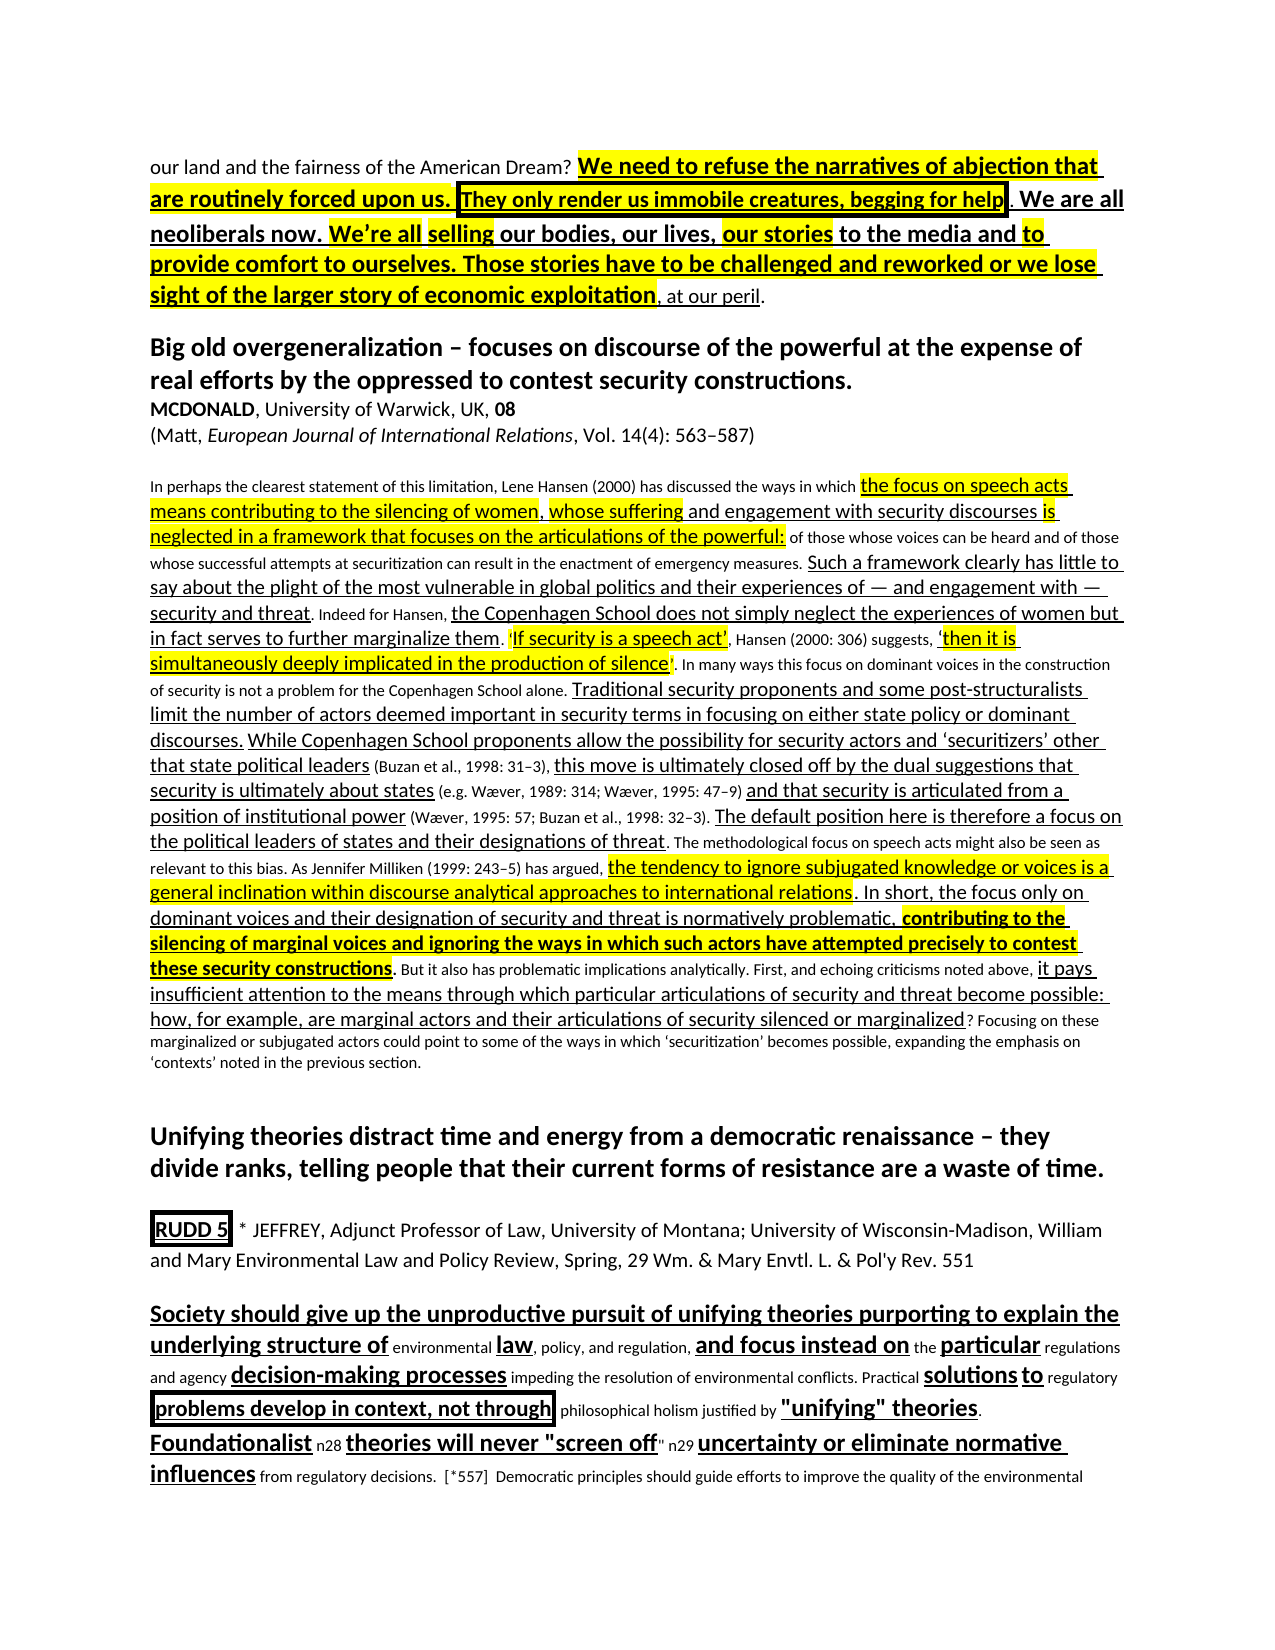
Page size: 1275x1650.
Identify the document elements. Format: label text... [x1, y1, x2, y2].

subtitle Unifying theories distract time and energy from a democratic renaissance – they divide ranks, telling people that their current forms of resistance are a waste of time. [150, 1119, 1125, 1185]
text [150, 1298, 1125, 1488]
subtitle Big old overgeneralization – focuses on discourse of the powerful at the expense of real efforts by the oppressed to contest security constructions. [150, 330, 1125, 396]
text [150, 150, 1125, 309]
text MCDONALD, University of Warwick, UK, 08 [150, 396, 1125, 422]
text RUDD 5 * JEFFREY, Adjunct Professor of Law, University of Montana; University of Wisconsin-Madison, William and Mary Environmental Law and Policy Review, Spring, 29 Wm. & Mary Envtl. L. & Pol'y Rev. 551 [150, 1210, 1125, 1273]
text (Matt, European Journal of International Relations, Vol. 14(4): 563–587) [150, 422, 1125, 447]
text In perhaps the clearest statement of this limitation, Lene Hansen (2000) has discussed the ways in which the focus on speech acts means contributing to the silencing of women, whose suffering and engagement with security discourses is neglected in a framework that focuses on the articulations of the powerful: of those whose voices can be heard and of those whose successful attempts at securitization can result in the enactment of emergency measures. Such a framework clearly has little to say about the plight of the most vulnerable in global politics and their experiences of — and engagement with — security and threat. Indeed for Hansen, the Copenhagen School does not simply neglect the experiences of women but in fact serves to further marginalize them. ‘If security is a speech act’, Hansen (2000: 306) suggests, ‘then it is simultaneously deeply implicated in the production of silence’. In many ways this focus on dominant voices in the construction of security is not a problem for the Copenhagen School alone. Traditional security proponents and some post-structuralists limit the number of actors deemed important in security terms in focusing on either state policy or dominant discourses. While Copenhagen School proponents allow the possibility for security actors and ‘securitizers’ other that state political leaders (Buzan et al., 1998: 31–3), this move is ultimately closed off by the dual suggestions that security is ultimately about states (e.g. Wæver, 1989: 314; Wæver, 1995: 47–9) and that security is articulated from a position of institutional power (Wæver, 1995: 57; Buzan et al., 1998: 32–3). The default position here is therefore a focus on the political leaders of states and their designations of threat. The methodological focus on speech acts might also be seen as relevant to this bias. As Jennifer Milliken (1999: 243–5) has argued, the tendency to ignore subjugated knowledge or voices is a general inclination within discourse analytical approaches to international relations. In short, the focus only on dominant voices and their designation of security and threat is normatively problematic, contributing to the silencing of marginal voices and ignoring the ways in which such actors have attempted precisely to contest these security constructions. But it also has problematic implications analytically. First, and echoing criticisms noted above, it pays insufficient attention to the means through which particular articulations of security and threat become possible: how, for example, are marginal actors and their articulations of security silenced or marginalized? Focusing on these marginalized or subjugated actors could point to some of the ways in which ‘securitization’ becomes possible, expanding the emphasis on ‘contexts’ noted in the previous section. [150, 473, 1125, 1072]
